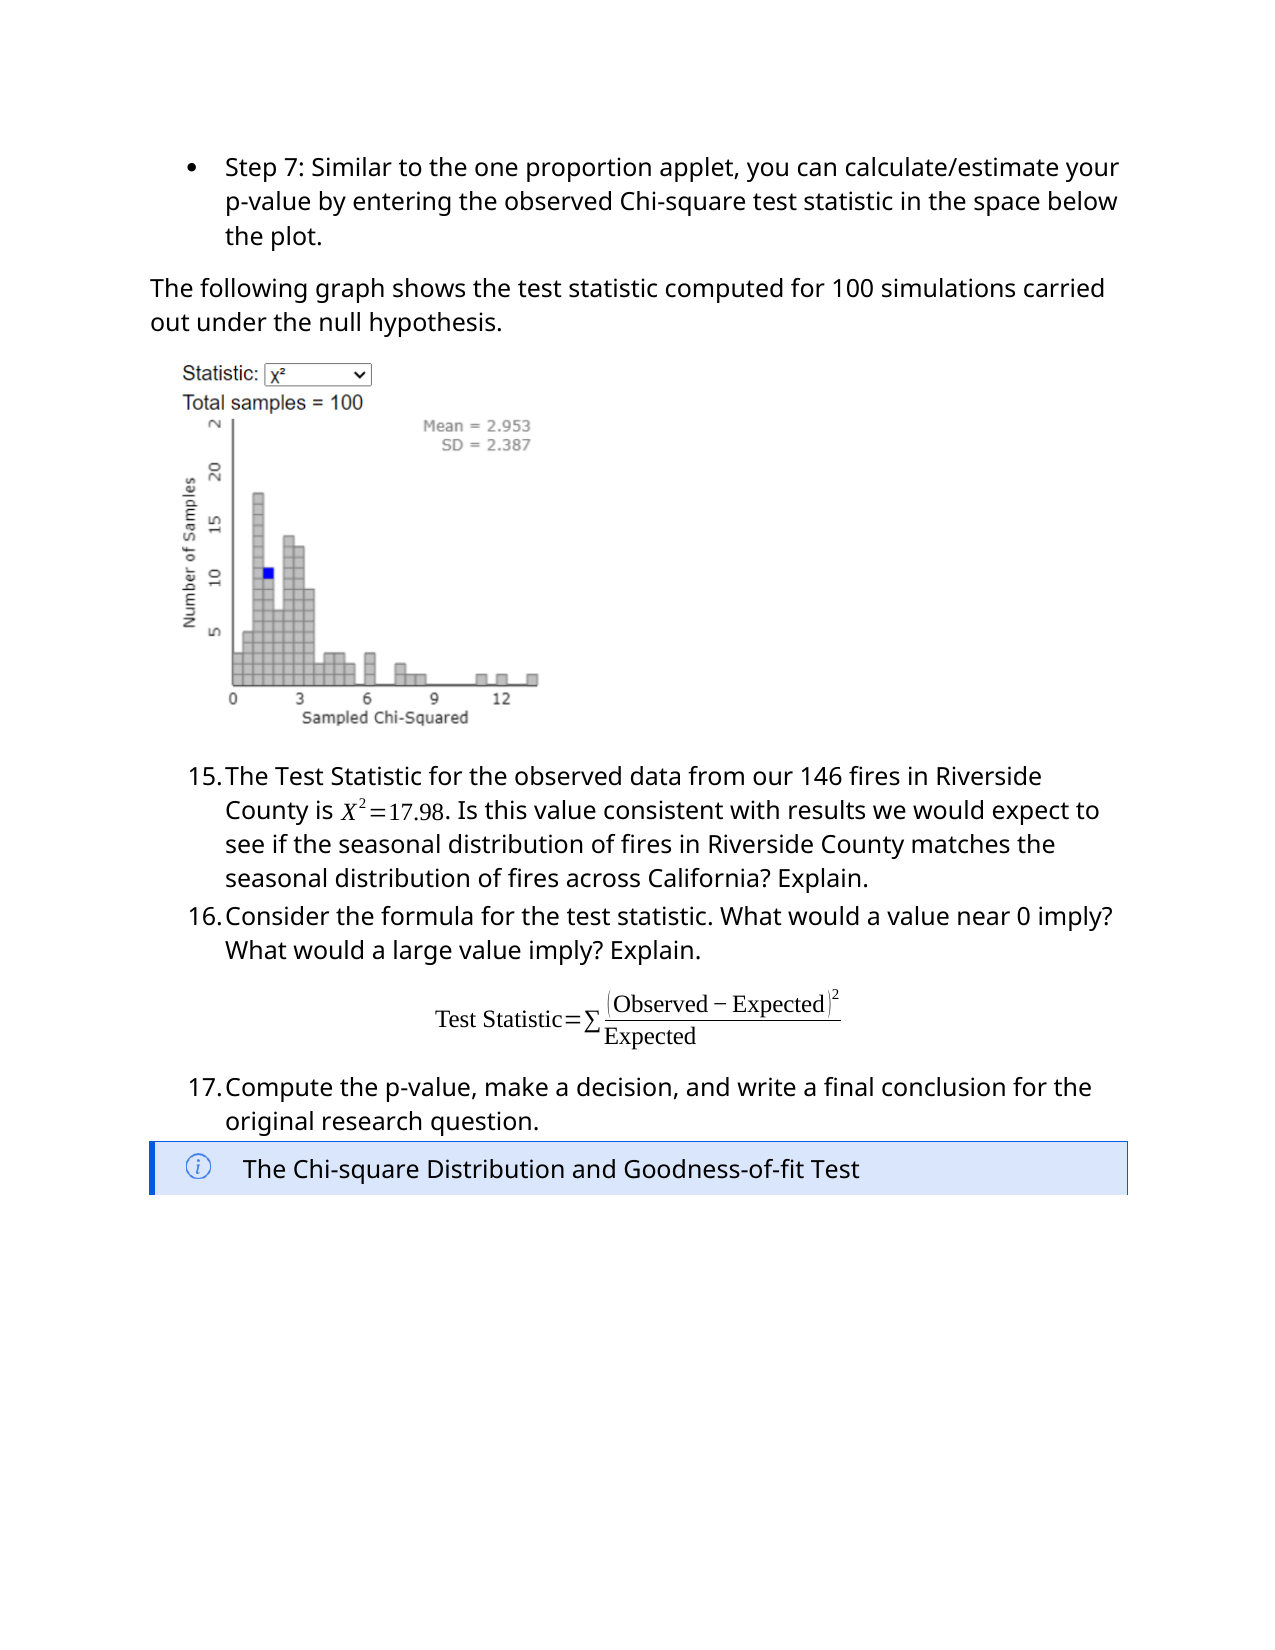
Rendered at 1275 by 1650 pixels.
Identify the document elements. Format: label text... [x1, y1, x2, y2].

picture [168, 357, 650, 740]
table_header The Chi-square Distribution and Goodness-of-fit Test [155, 1142, 1127, 1195]
text The following graph shows the test statistic computed for 100 simulations carried out under the null hypothesis. [150, 271, 1125, 339]
list The Test Statistic for the observed data from our 146 fires in Riverside County is . Is this value consistent with results we would expect to see if the seasonal distribution of fires in Riverside County matches the seasonal distribution of fires across California? Explain. [187, 759, 1125, 895]
list Compute the p-value, make a decision, and write a final conclusion for the original research question. [187, 1069, 1125, 1137]
list Consider the formula for the test statistic. What would a value near 0 imply? What would a large value imply? Explain. [187, 899, 1125, 967]
list Step 7: Similar to the one proportion applet, you can calculate/estimate your p-value by entering the observed Chi-square test statistic in the space below the plot. [187, 150, 1125, 252]
picture [186, 1153, 211, 1179]
